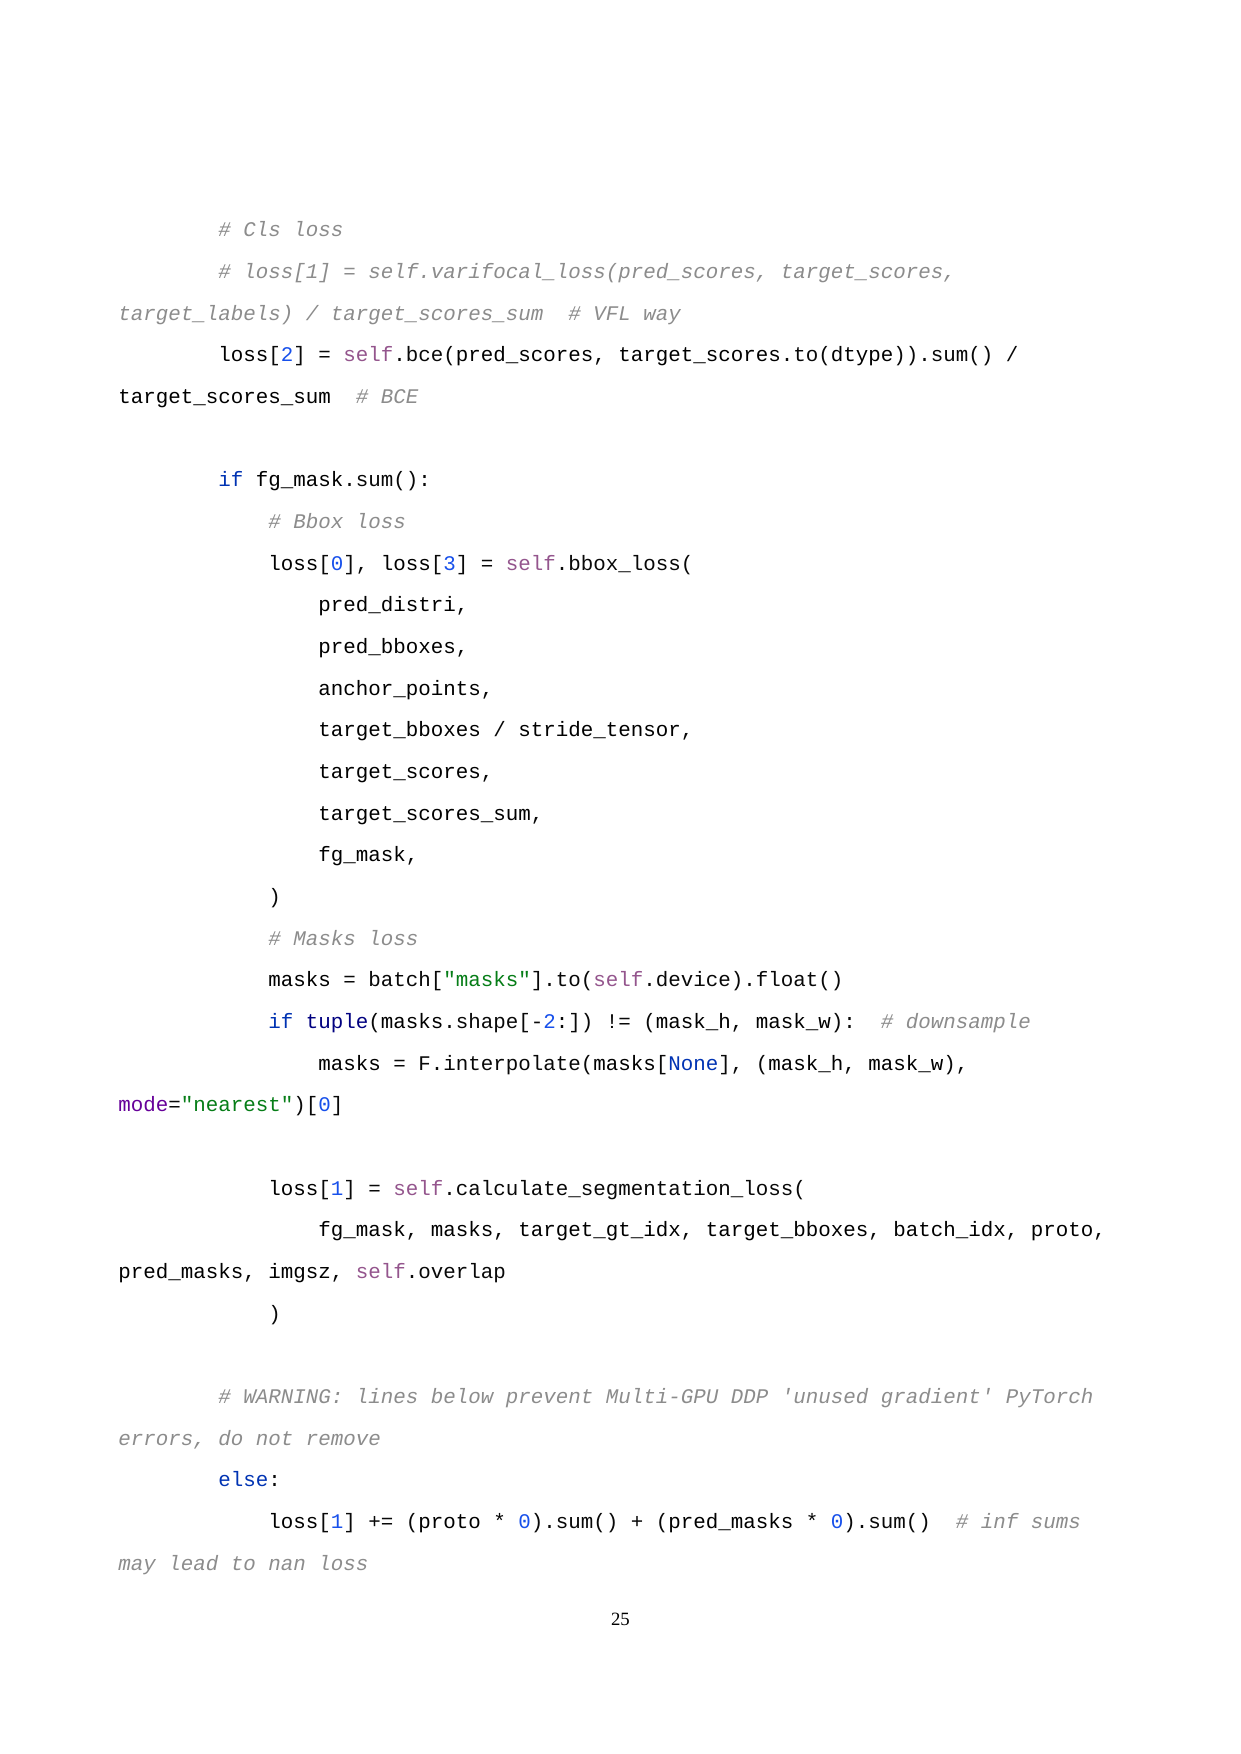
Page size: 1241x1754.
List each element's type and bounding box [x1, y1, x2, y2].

text [118, 169, 1122, 1585]
